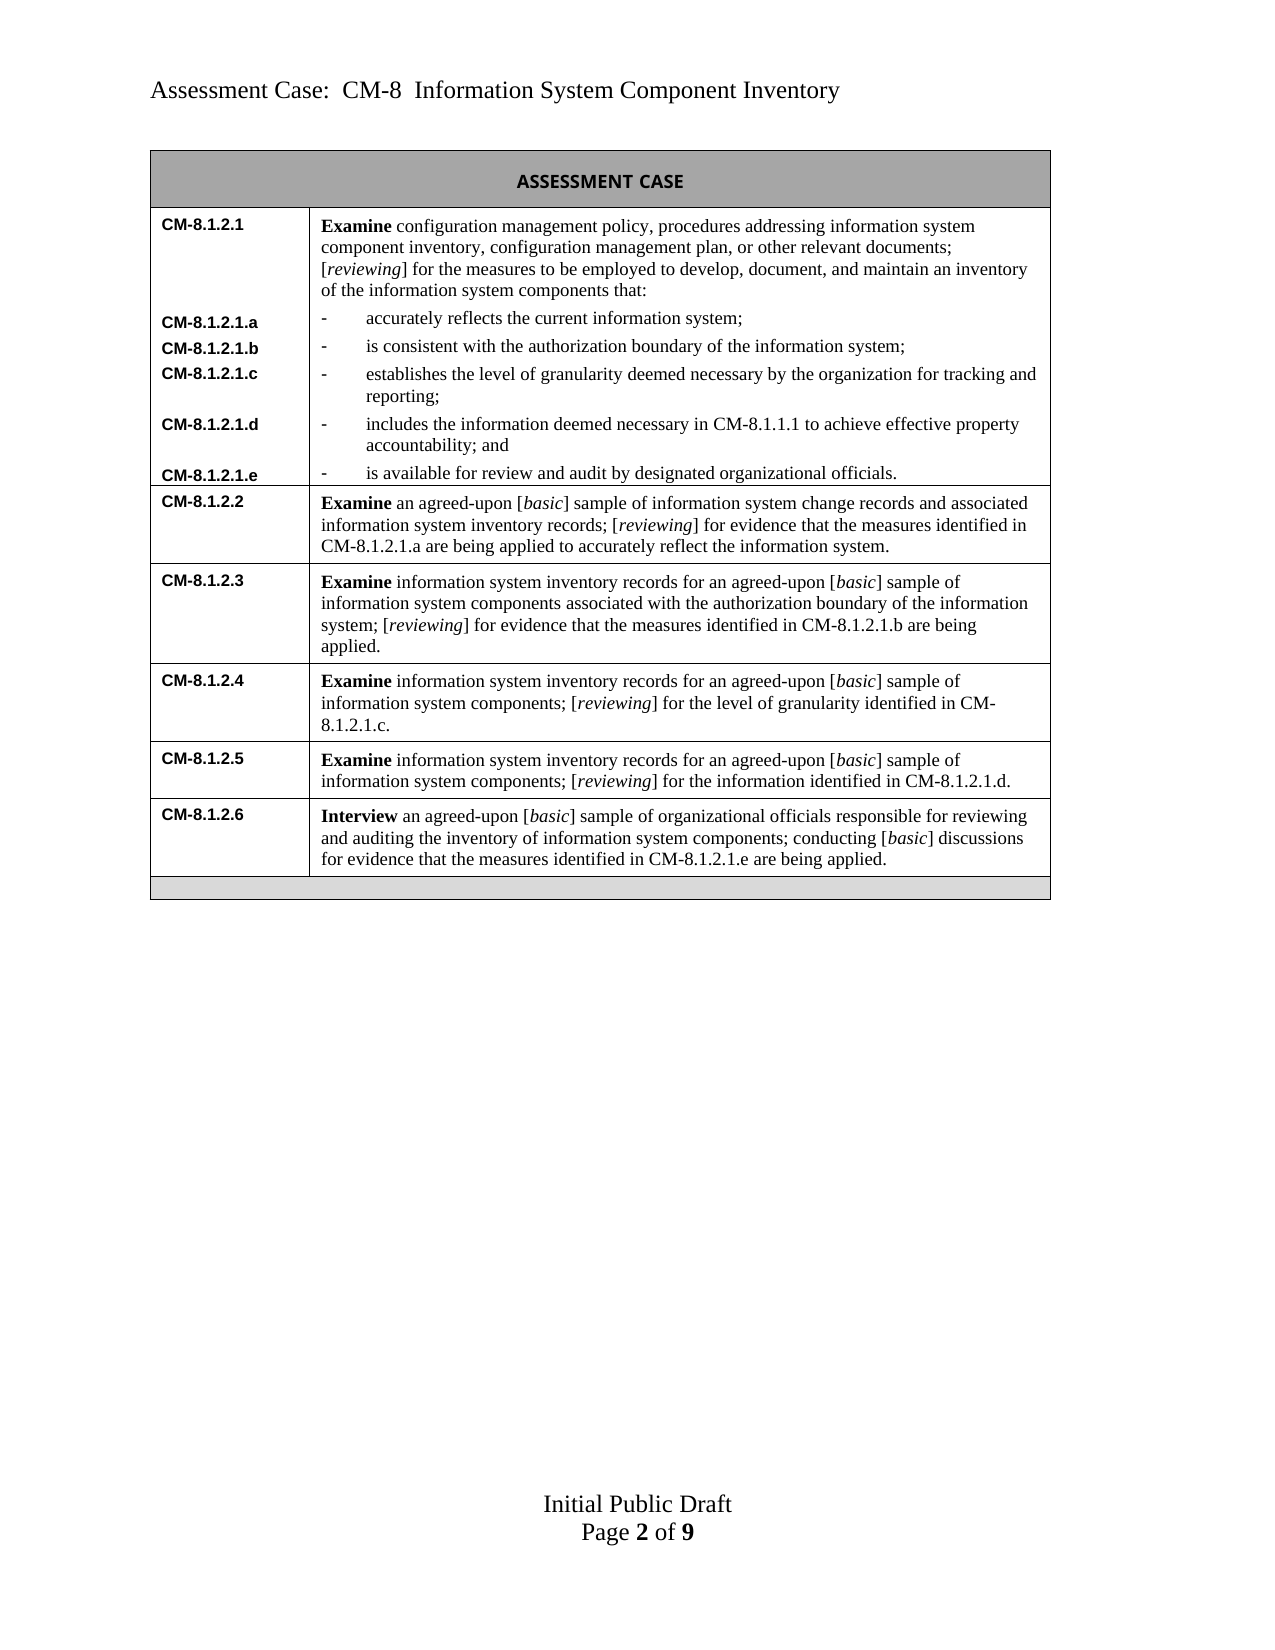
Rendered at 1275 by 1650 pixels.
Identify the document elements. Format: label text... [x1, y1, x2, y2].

table_cell CM-8.1.2.3 [151, 564, 309, 663]
table_cell [151, 877, 1050, 899]
table_cell Examine information system inventory records for an agreed-upon [basic] sample of information system components; [reviewing] for the information identified in CM-8.1.2.1.d. [310, 742, 1050, 798]
table_cell Examine information system inventory records for an agreed-upon [basic] sample of information system components; [reviewing] for the level of granularity identified in CM-8.1.2.1.c. [310, 664, 1050, 741]
table_cell Interview an agreed-upon [basic] sample of organizational officials responsible for reviewing and auditing the inventory of information system components; conducting [basic] discussions for evidence that the measures identified in CM-8.1.2.1.e are being applied. [310, 799, 1050, 876]
table_cell Examine configuration management policy, procedures addressing information system component inventory, configuration management plan, or other relevant documents; [reviewing] for the measures to be employed to develop, document, and maintain an inventory of the information system components that: accurately reflects the current information system; is consistent with the authorization boundary of the information system; establishes the level of granularity deemed necessary by the organization for tracking and reporting; includes the information deemed necessary in CM-8.1.1.1 to achieve effective property accountability; and is available for review and audit by designated organizational officials. [310, 208, 1050, 485]
table_cell Examine information system inventory records for an agreed-upon [basic] sample of information system components associated with the authorization boundary of the information system; [reviewing] for evidence that the measures identified in CM-8.1.2.1.b are being applied. [310, 564, 1050, 663]
table_cell CM-8.1.2.2 [151, 486, 309, 563]
table_cell CM-8.1.2.6 [151, 799, 309, 876]
table_cell CM-8.1.2.5 [151, 742, 309, 798]
table_cell CM-8.1.2.4 [151, 664, 309, 741]
table_cell CM-8.1.2.1 CM-8.1.2.1.a CM-8.1.2.1.b CM-8.1.2.1.c CM-8.1.2.1.d CM-8.1.2.1.e [151, 208, 309, 485]
table_header assessment case [151, 151, 1050, 207]
table_cell Examine an agreed-upon [basic] sample of information system change records and associated information system inventory records; [reviewing] for evidence that the measures identified in CM-8.1.2.1.a are being applied to accurately reflect the information system. [310, 486, 1050, 563]
